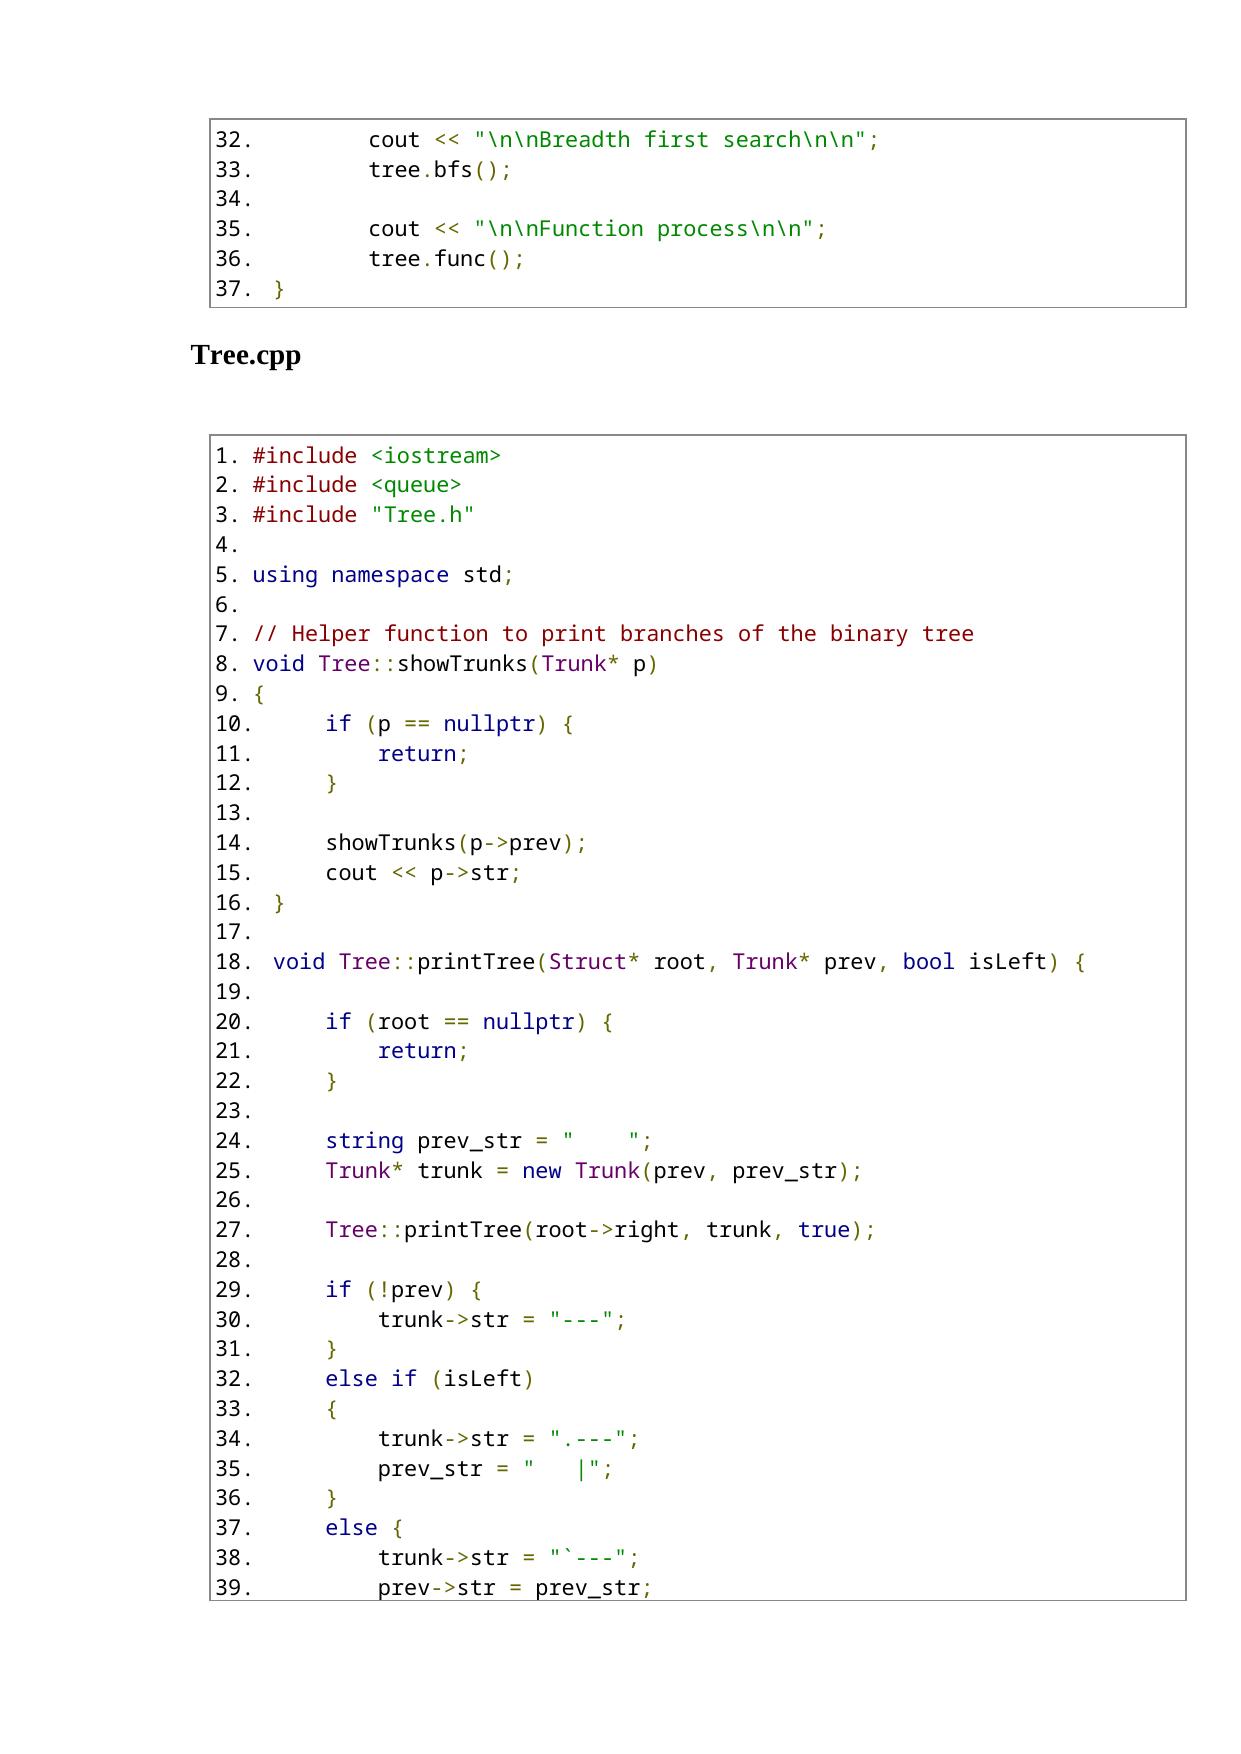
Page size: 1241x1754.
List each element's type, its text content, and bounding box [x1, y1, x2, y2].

list } [211, 1059, 1185, 1095]
list } [211, 881, 1185, 916]
list if (!prev) { [211, 1268, 1185, 1298]
list void Tree::showTrunks(Trunk* p) [211, 642, 1185, 672]
list trunk->str = "---"; [211, 1298, 1185, 1328]
list } [211, 1328, 1185, 1357]
list trunk->str = ".---"; [211, 1417, 1185, 1447]
list tree.func(); [211, 237, 1185, 267]
list { [211, 672, 1185, 702]
list cout << "\n\nFunction process\n\n"; [211, 207, 1185, 237]
list trunk->str = "`---"; [211, 1536, 1185, 1566]
list return; [211, 1030, 1185, 1059]
list void Tree::printTree(Struct* root, Trunk* prev, bool isLeft) { [211, 940, 1185, 976]
list #include "Tree.h" [211, 493, 1185, 529]
list prev_str = " |"; [211, 1447, 1185, 1477]
list else { [211, 1506, 1185, 1536]
list } [211, 1477, 1185, 1506]
text Tree.cpp [177, 337, 1181, 371]
list prev->str = prev_str; [211, 1566, 1185, 1600]
list string prev_str = " "; [211, 1119, 1185, 1149]
list using namespace std; [211, 553, 1185, 588]
list Trunk* trunk = new Trunk(prev, prev_str); [211, 1149, 1185, 1184]
list // Helper function to print branches of the binary tree [211, 613, 1185, 642]
list } [211, 762, 1185, 797]
list cout << p->str; [211, 851, 1185, 881]
list Tree::printTree(root->right, trunk, true); [211, 1208, 1185, 1244]
list showTrunks(p->prev); [211, 821, 1185, 851]
list if (p == nullptr) { [211, 702, 1185, 732]
list return; [211, 732, 1185, 762]
list else if (isLeft) [211, 1357, 1185, 1387]
list if (root == nullptr) { [211, 1000, 1185, 1030]
list { [211, 1387, 1185, 1417]
list cout << "\n\nBreadth first search\n\n"; [211, 120, 1185, 148]
list } [211, 267, 1185, 307]
list tree.bfs(); [211, 148, 1185, 183]
list #include <iostream> [211, 436, 1185, 464]
list #include <queue> [211, 464, 1185, 493]
